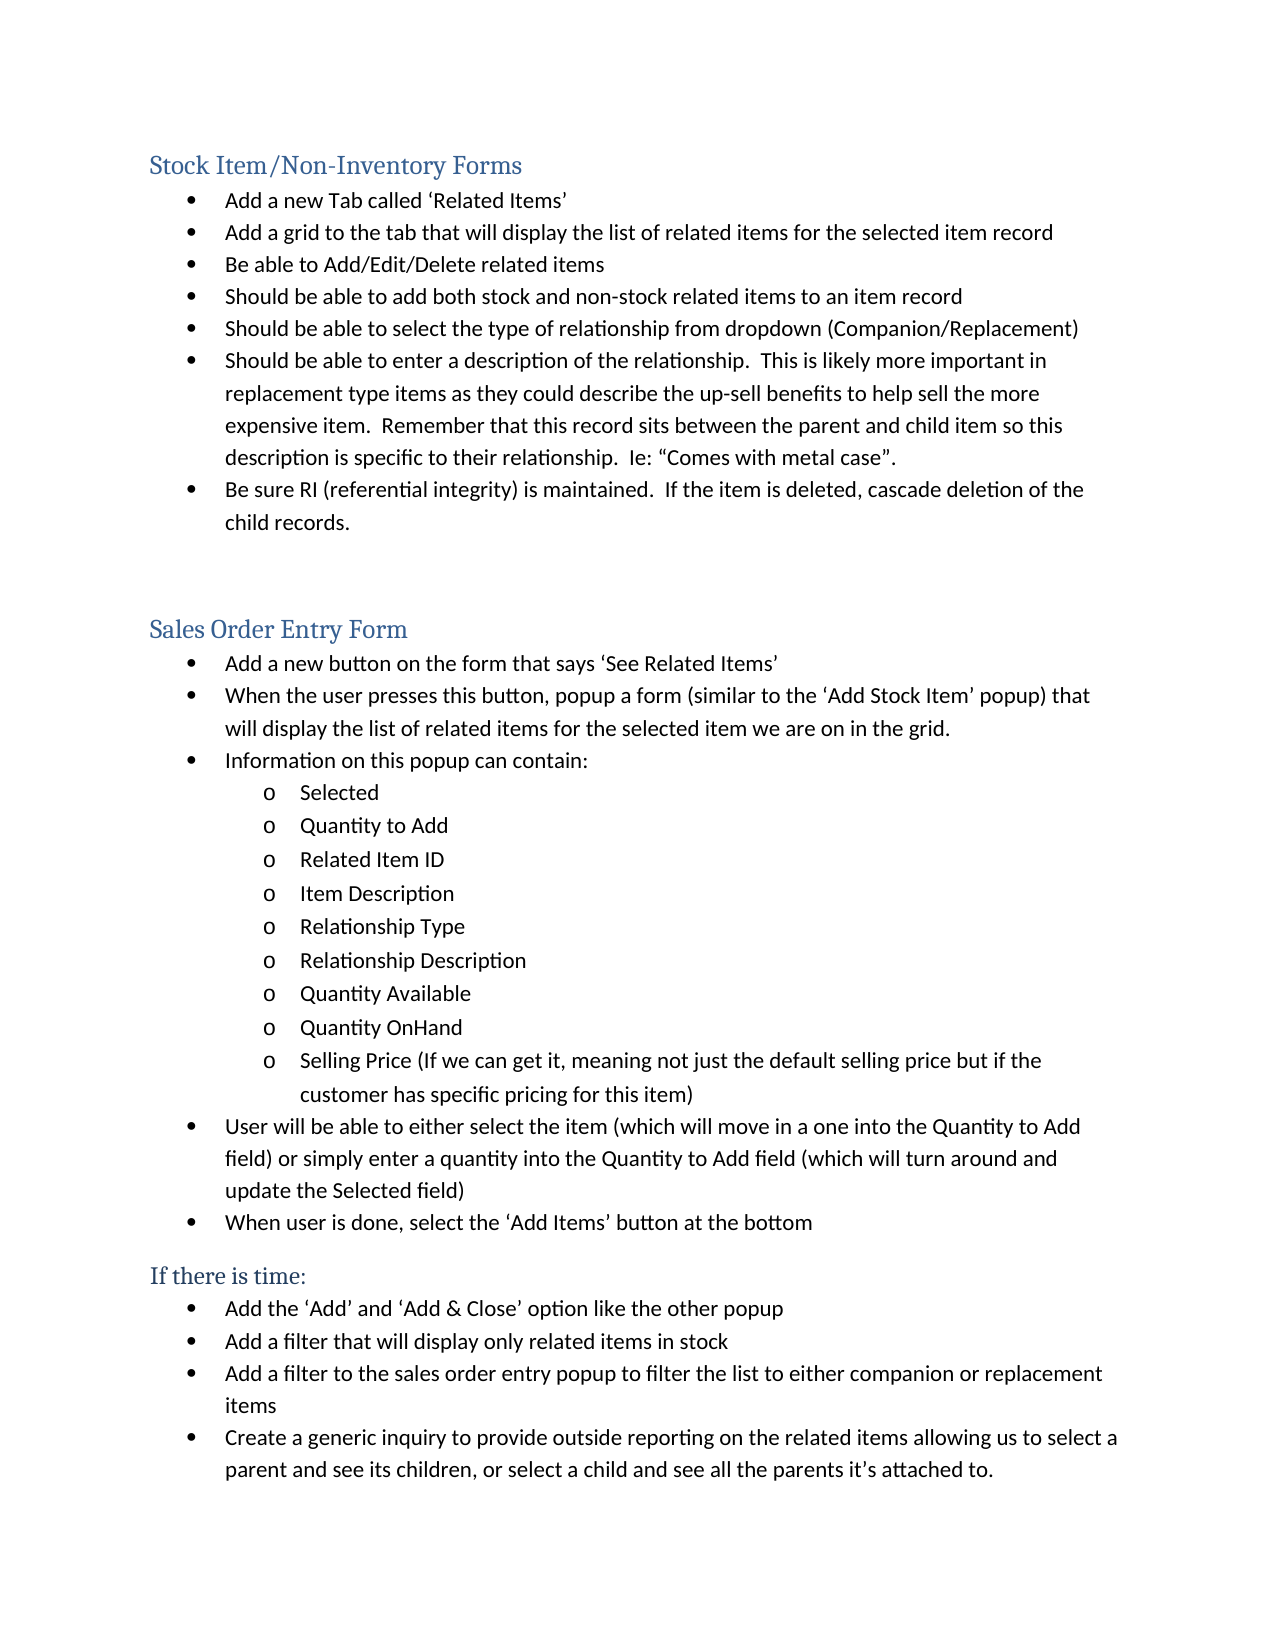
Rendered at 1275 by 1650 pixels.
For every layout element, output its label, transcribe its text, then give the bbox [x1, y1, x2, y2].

list Add the ‘Add’ and ‘Add & Close’ option like the other popup [187, 1294, 1125, 1323]
list Selected [262, 778, 1125, 807]
list Add a new button on the form that says ‘See Related Items’ [187, 649, 1125, 677]
list Add a new Tab called ‘Related Items’ [187, 186, 1125, 214]
list Selling Price (If we can get it, meaning not just the default selling price but if the customer has specific pricing for this item) [262, 1046, 1125, 1108]
list Quantity to Add [262, 812, 1125, 841]
list Information on this popup can contain: [187, 746, 1125, 774]
subtitle Stock Item/Non-Inventory Forms [150, 150, 1125, 181]
list Be able to Add/Edit/Delete related items [187, 250, 1125, 278]
list Quantity Available [262, 979, 1125, 1008]
list Should be able to select the type of relationship from dropdown (Companion/Replacement) [187, 314, 1125, 342]
list Should be able to enter a description of the relationship. This is likely more important in replacement type items as they could describe the up-sell benefits to help sell the more expensive item. Remember that this record sits between the parent and child item so this description is specific to their relationship. Ie: “Comes with metal case”. [187, 347, 1125, 471]
list Add a filter to the sales order entry popup to filter the list to either companion or replacement items [187, 1359, 1125, 1419]
list When user is done, select the ‘Add Items’ button at the bottom [187, 1208, 1125, 1237]
list User will be able to either select the item (which will move in a one into the Quantity to Add field) or simply enter a quantity into the Quantity to Add field (which will turn around and update the Selected field) [187, 1112, 1125, 1204]
list Add a filter that will display only related items in stock [187, 1327, 1125, 1355]
list Item Description [262, 879, 1125, 908]
list Relationship Description [262, 946, 1125, 975]
list When the user presses this button, popup a form (similar to the ‘Add Stock Item’ popup) that will display the list of related items for the selected item we are on in the grid. [187, 682, 1125, 742]
subtitle Sales Order Entry Form [150, 614, 1125, 645]
list Related Item ID [262, 845, 1125, 874]
list Add a grid to the tab that will display the list of related items for the selected item record [187, 218, 1125, 246]
list Should be able to add both stock and non-stock related items to an item record [187, 282, 1125, 310]
subtitle If there is time: [150, 1262, 1125, 1290]
list Relationship Type [262, 912, 1125, 941]
list Be sure RI (referential integrity) is maintained. If the item is deleted, cascade deletion of the child records. [187, 475, 1125, 536]
list Quantity OnHand [262, 1013, 1125, 1042]
list Create a generic inquiry to provide outside reporting on the related items allowing us to select a parent and see its children, or select a child and see all the parents it’s attached to. [187, 1423, 1125, 1483]
